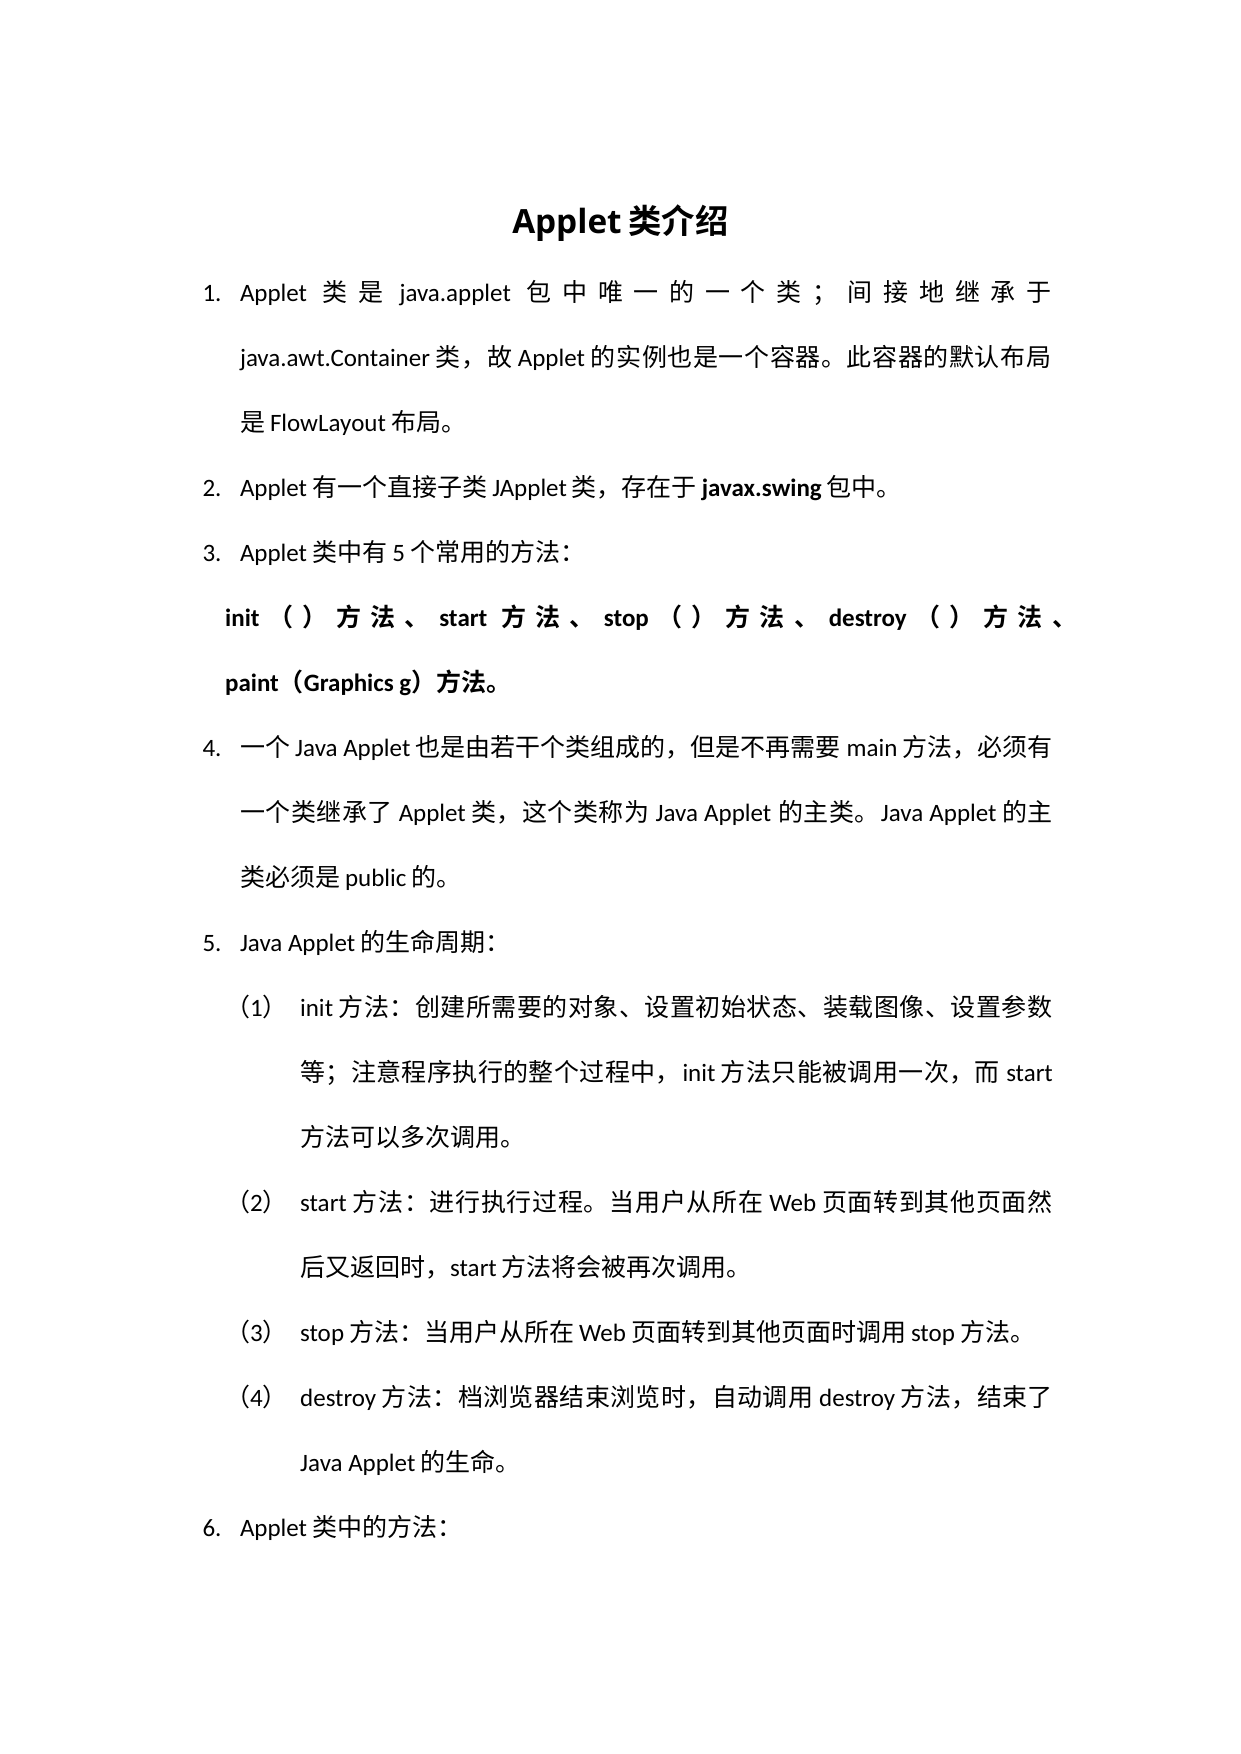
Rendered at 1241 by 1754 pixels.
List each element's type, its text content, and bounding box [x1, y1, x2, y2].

list Applet有一个直接子类JApplet类，存在于javax.swing包中。 [202, 453, 1053, 518]
list destroy方法：档浏览器结束浏览时，自动调用destroy方法，结束了Java Applet的生命。 [225, 1363, 1053, 1493]
list start方法：进行执行过程。当用户从所在Web页面转到其他页面然后又返回时，start方法将会被再次调用。 [225, 1168, 1053, 1298]
list Applet类中的方法： [202, 1493, 1053, 1558]
list init（）方法、start方法、stop（）方法、destroy（）方法、paint（Graphics g）方法。 [225, 583, 1053, 713]
title Applet类介绍 [187, 187, 1053, 252]
list Java Applet的生命周期： [202, 908, 1053, 973]
list init方法：创建所需要的对象、设置初始状态、装载图像、设置参数等；注意程序执行的整个过程中，init方法只能被调用一次，而start方法可以多次调用。 [225, 973, 1053, 1168]
list Applet类中有5个常用的方法： [202, 518, 1053, 583]
list stop方法：当用户从所在Web页面转到其他页面时调用stop方法。 [225, 1298, 1053, 1363]
list 一个Java Applet也是由若干个类组成的，但是不再需要main方法，必须有一个类继承了Applet类，这个类称为Java Applet 的主类。Java Applet的主类必须是public的。 [202, 713, 1053, 908]
list Applet类是java.applet包中唯一的一个类；间接地继承于java.awt.Container类，故Applet的实例也是一个容器。此容器的默认布局是FlowLayout布局。 [202, 258, 1053, 453]
